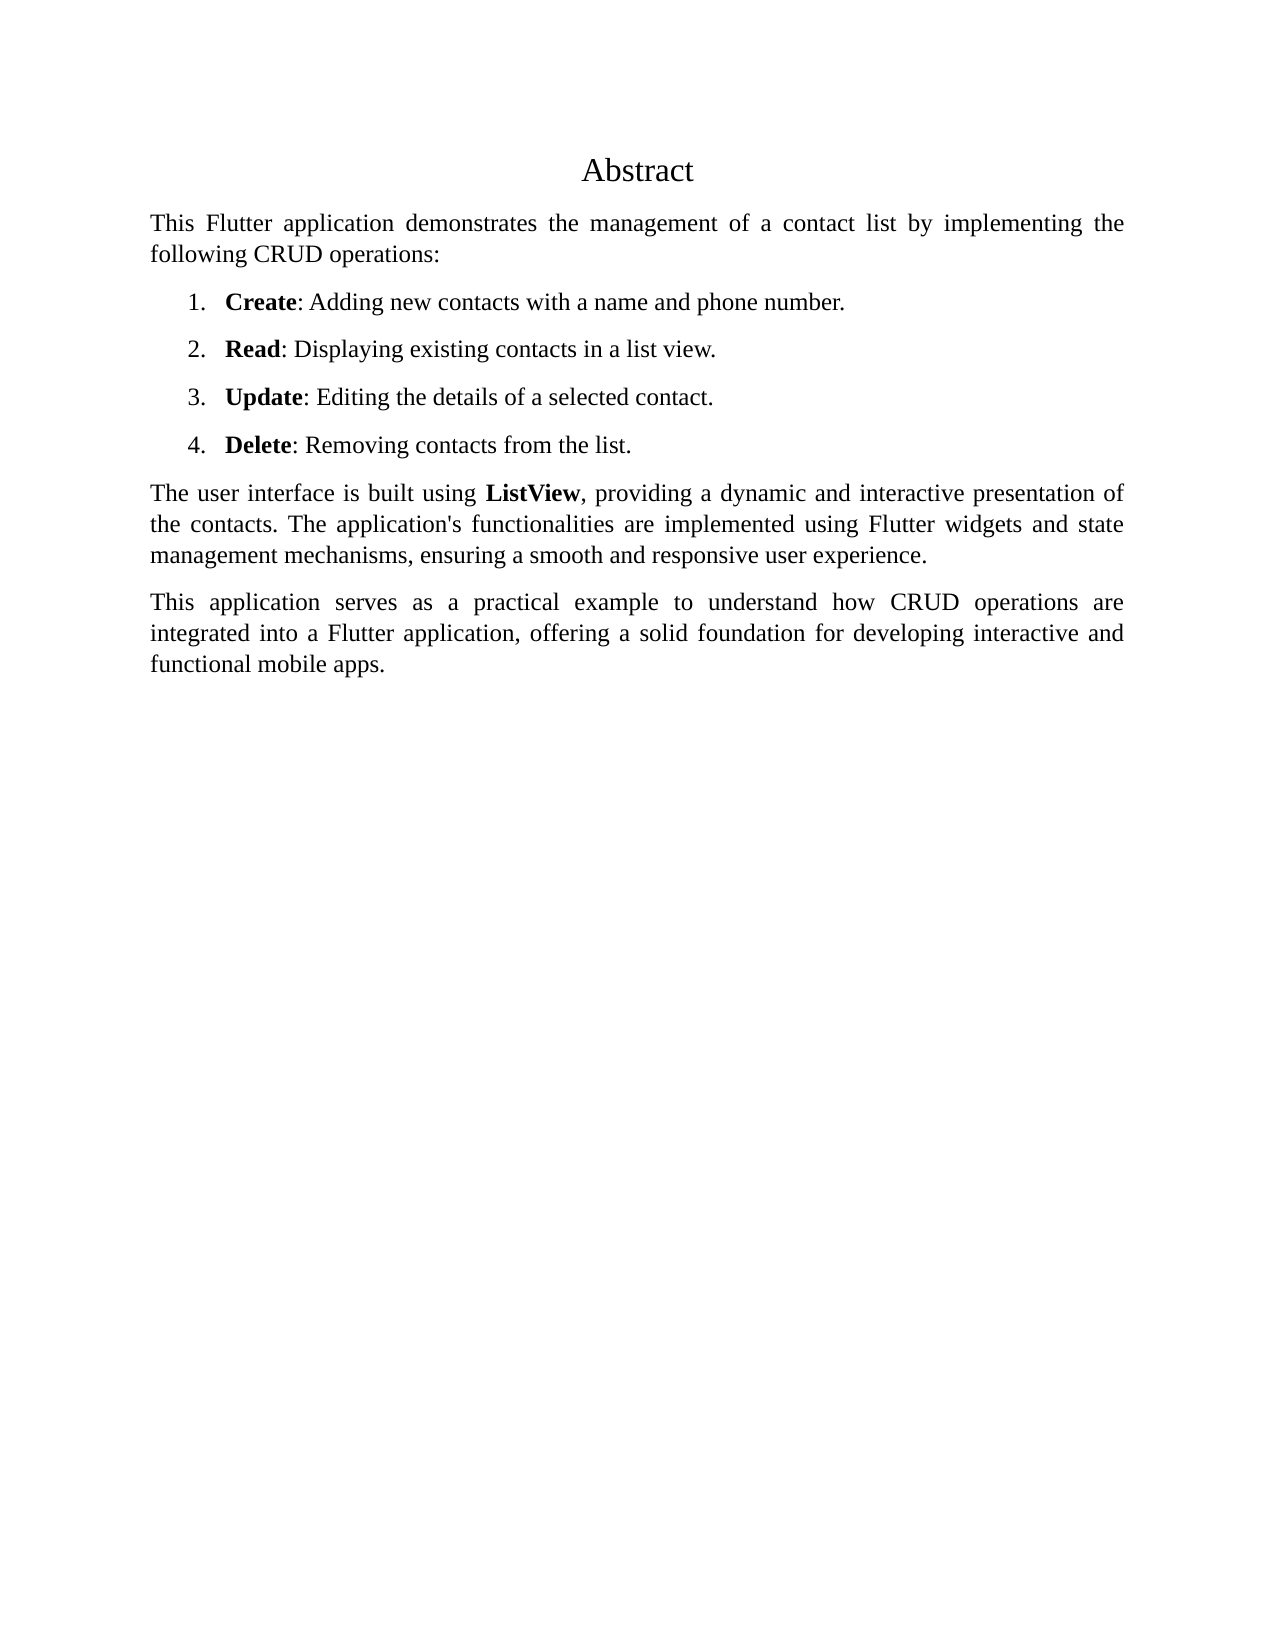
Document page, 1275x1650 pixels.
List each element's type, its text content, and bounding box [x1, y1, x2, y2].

list Delete: Removing contacts from the list. [187, 430, 1125, 459]
text This Flutter application demonstrates the management of a contact list by implementing the following CRUD operations: [150, 208, 1125, 268]
list Read: Displaying existing contacts in a list view. [187, 334, 1125, 363]
list Create: Adding new contacts with a name and phone number. [187, 287, 1125, 316]
list Update: Editing the details of a selected contact. [187, 382, 1125, 411]
text This application serves as a practical example to understand how CRUD operations are integrated into a Flutter application, offering a solid foundation for developing interactive and functional mobile apps. [150, 587, 1125, 678]
text Abstract [150, 150, 1125, 188]
text The user interface is built using ListView, providing a dynamic and interactive presentation of the contacts. The application's functionalities are implemented using Flutter widgets and state management mechanisms, ensuring a smooth and responsive user experience. [150, 478, 1125, 568]
